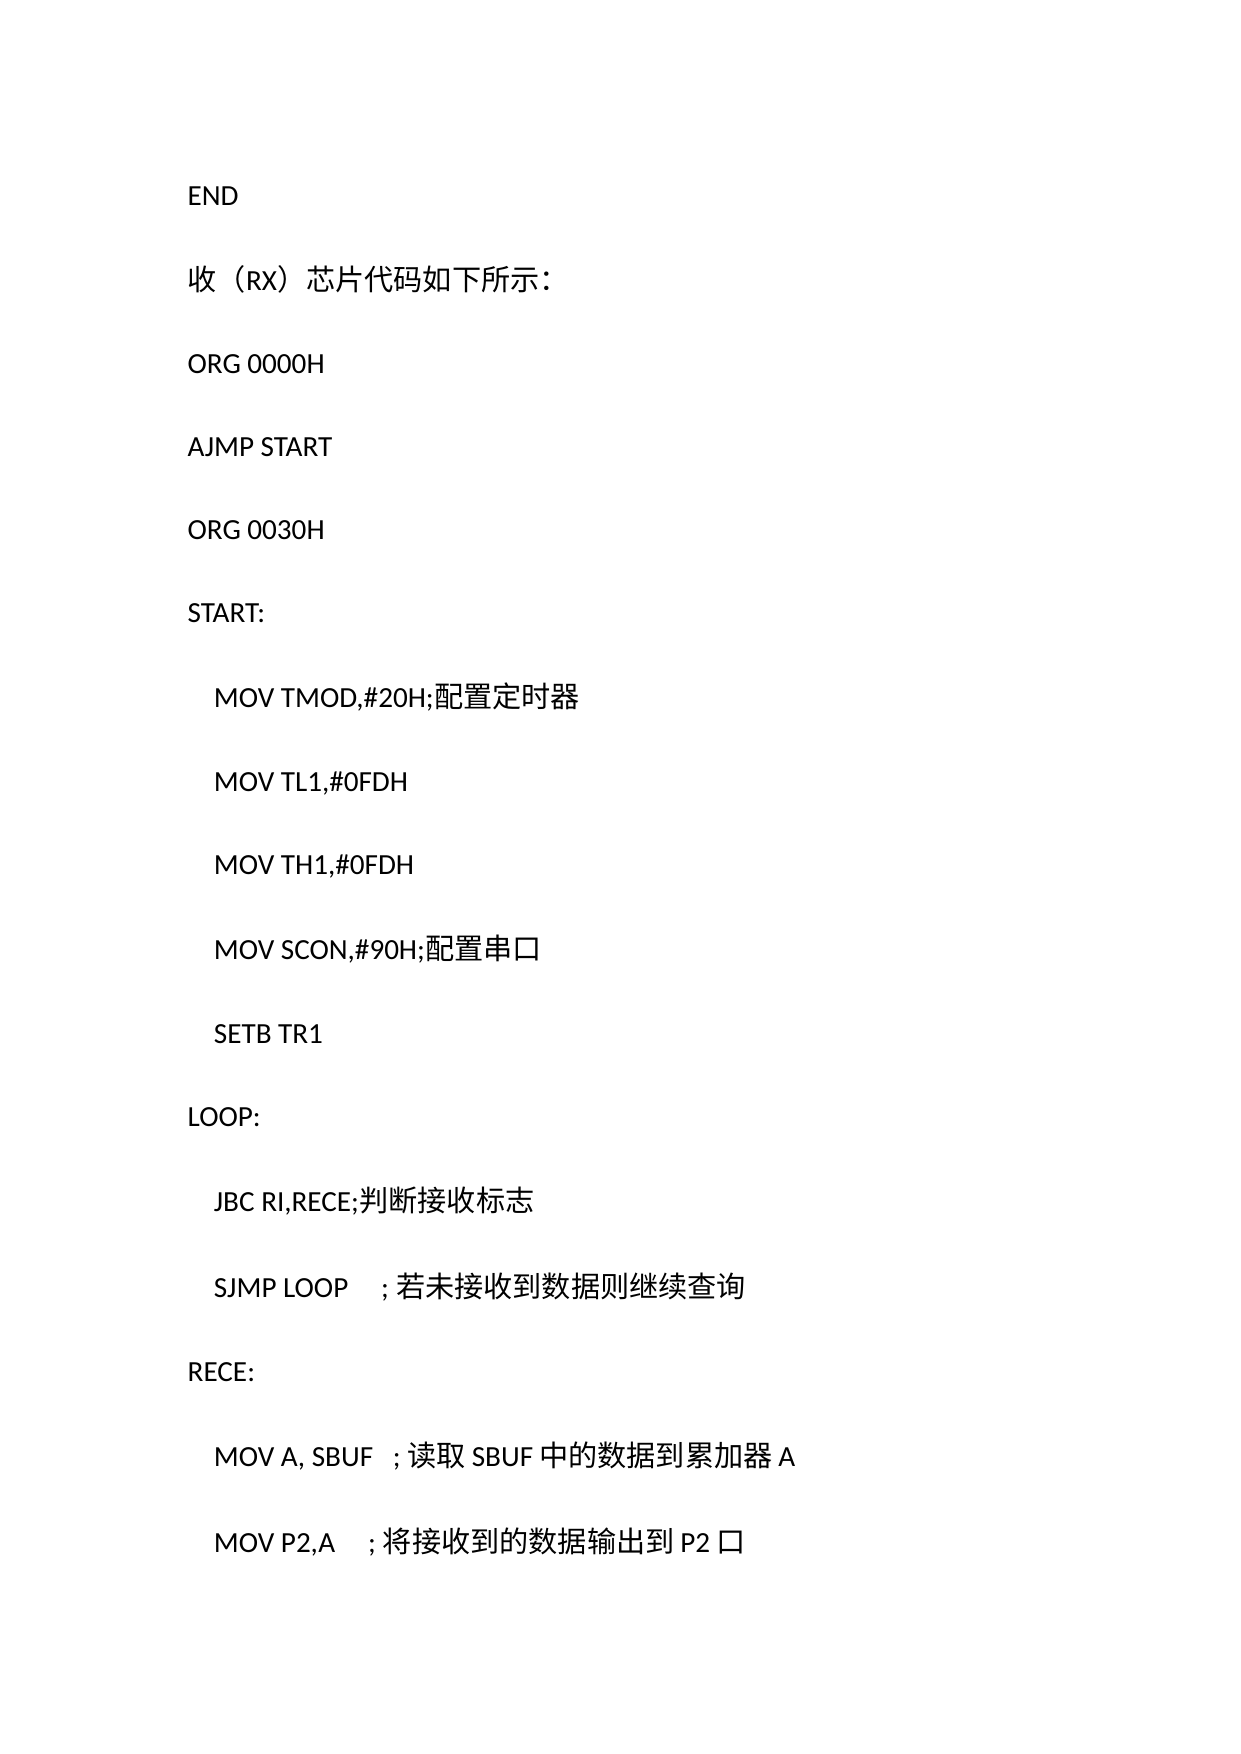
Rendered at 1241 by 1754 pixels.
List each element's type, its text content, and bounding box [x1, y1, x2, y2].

text MOV SCON,#90H;配置串口 [187, 914, 1053, 979]
text JBC RI,RECE;判断接收标志 [187, 1166, 1053, 1231]
text AJMP START [187, 414, 1053, 479]
text MOV TH1,#0FDH [187, 831, 1053, 896]
text END [187, 162, 1053, 227]
text ORG 0030H [187, 497, 1053, 562]
text RECE: [187, 1338, 1053, 1403]
text SJMP LOOP ; 若未接收到数据则继续查询 [187, 1252, 1053, 1317]
text SETB TR1 [187, 1000, 1053, 1065]
text MOV TL1,#0FDH [187, 748, 1053, 813]
text START: [187, 579, 1053, 644]
text MOV TMOD,#20H;配置定时器 [187, 662, 1053, 727]
text 收（RX）芯片代码如下所示： [187, 245, 1053, 310]
text MOV P2,A ; 将接收到的数据输出到P2口 [187, 1507, 1053, 1572]
text ORG 0000H [187, 331, 1053, 396]
text MOV A, SBUF ; 读取SBUF中的数据到累加器A [187, 1421, 1053, 1486]
text LOOP: [187, 1083, 1053, 1148]
